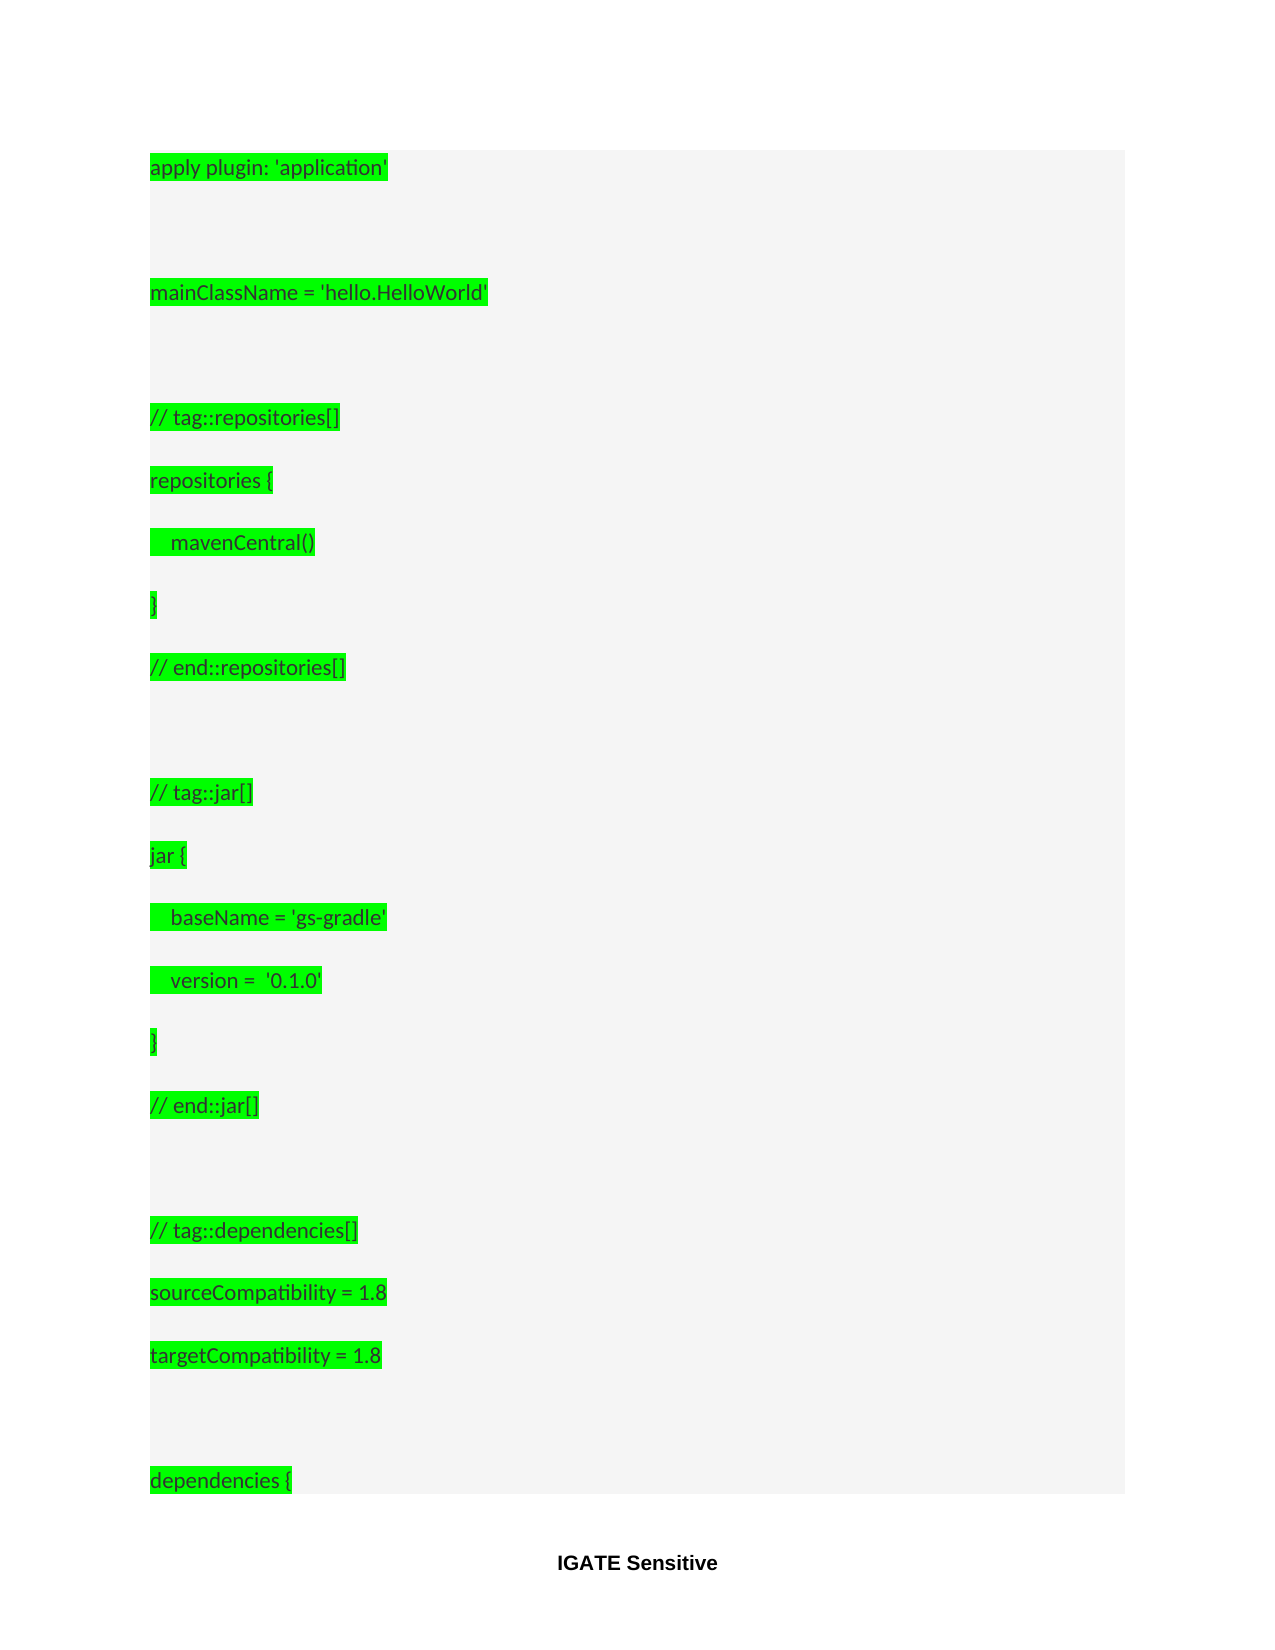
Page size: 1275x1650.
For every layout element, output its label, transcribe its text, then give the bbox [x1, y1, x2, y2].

text jar { [150, 837, 1125, 869]
text sourceCompatibility = 1.8 [150, 1275, 1125, 1306]
text // end::repositories[] [150, 650, 1125, 681]
text baseName = 'gs-gradle' [150, 900, 1125, 931]
text apply plugin: 'application' [150, 150, 1125, 181]
text // tag::dependencies[] [150, 1212, 1125, 1244]
text mavenCentral() [150, 525, 1125, 556]
text // tag::jar[] [150, 775, 1125, 806]
text dependencies { [150, 1462, 1125, 1494]
text targetCompatibility = 1.8 [150, 1337, 1125, 1369]
text } [150, 587, 1125, 619]
text // end::jar[] [150, 1087, 1125, 1119]
text // tag::repositories[] [150, 400, 1125, 431]
text version = '0.1.0' [150, 962, 1125, 994]
text repositories { [150, 462, 1125, 494]
text mainClassName = 'hello.HelloWorld' [150, 275, 1125, 306]
text } [150, 1025, 1125, 1056]
